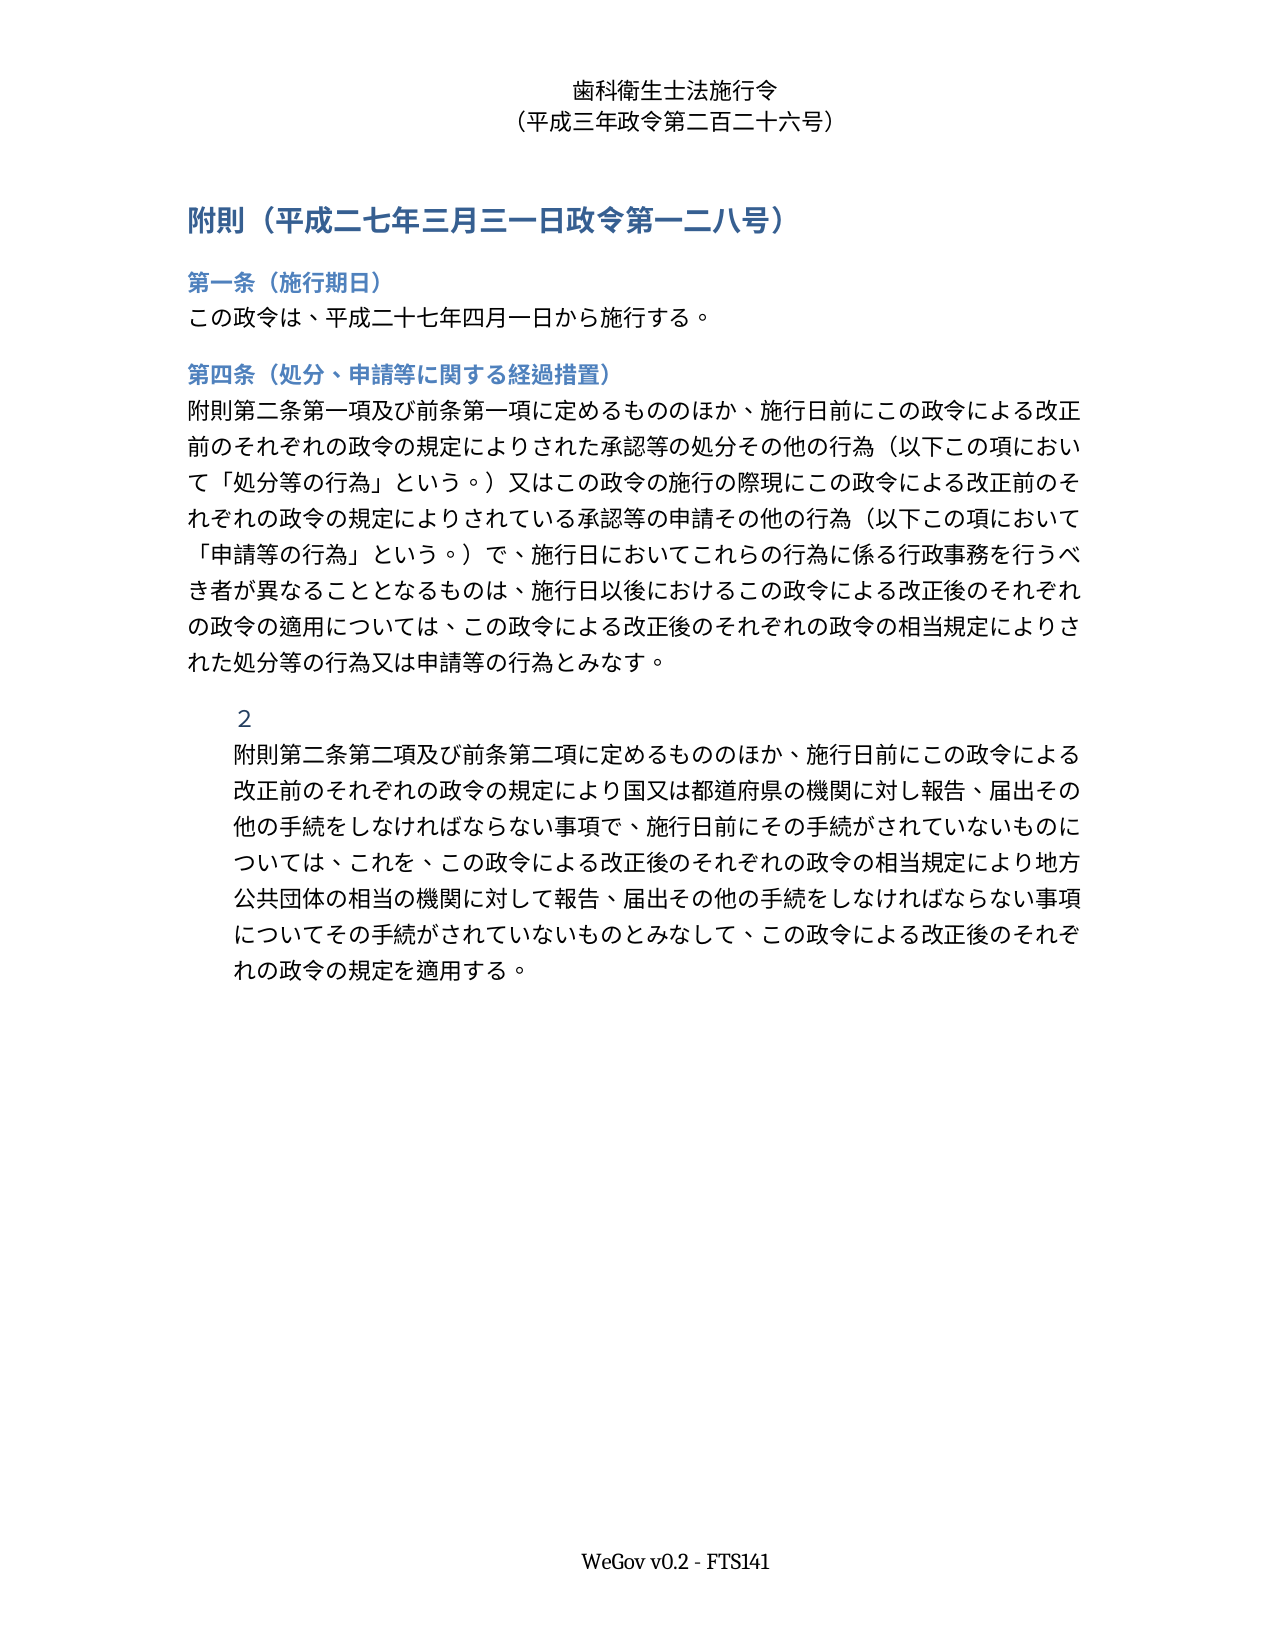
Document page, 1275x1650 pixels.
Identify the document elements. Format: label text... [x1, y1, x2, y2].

text この政令は、平成二十七年四月一日から施行する。 [187, 302, 1087, 334]
subtitle 附則（平成二七年三月三一日政令第一二八号） [187, 200, 1087, 240]
subtitle ２ [233, 703, 1087, 735]
text 附則第二条第一項及び前条第一項に定めるもののほか、施行日前にこの政令による改正前のそれぞれの政令の規定によりされた承認等の処分その他の行為（以下この項において「処分等の行為」という。）又はこの政令の施行の際現にこの政令による改正前のそれぞれの政令の規定によりされている承認等の申請その他の行為（以下この項において「申請等の行為」という。）で、施行日においてこれらの行為に係る行政事務を行うべき者が異なることとなるものは、施行日以後におけるこの政令による改正後のそれぞれの政令の適用については、この政令による改正後のそれぞれの政令の相当規定によりされた処分等の行為又は申請等の行為とみなす。 [187, 395, 1087, 678]
subtitle 第一条（施行期日） [187, 266, 1087, 298]
subtitle 第四条（処分、申請等に関する経過措置） [187, 359, 1087, 390]
text 附則第二条第二項及び前条第二項に定めるもののほか、施行日前にこの政令による改正前のそれぞれの政令の規定により国又は都道府県の機関に対し報告、届出その他の手続をしなければならない事項で、施行日前にその手続がされていないものについては、これを、この政令による改正後のそれぞれの政令の相当規定により地方公共団体の相当の機関に対して報告、届出その他の手続をしなければならない事項についてその手続がされていないものとみなして、この政令による改正後のそれぞれの政令の規定を適用する。 [233, 739, 1087, 986]
